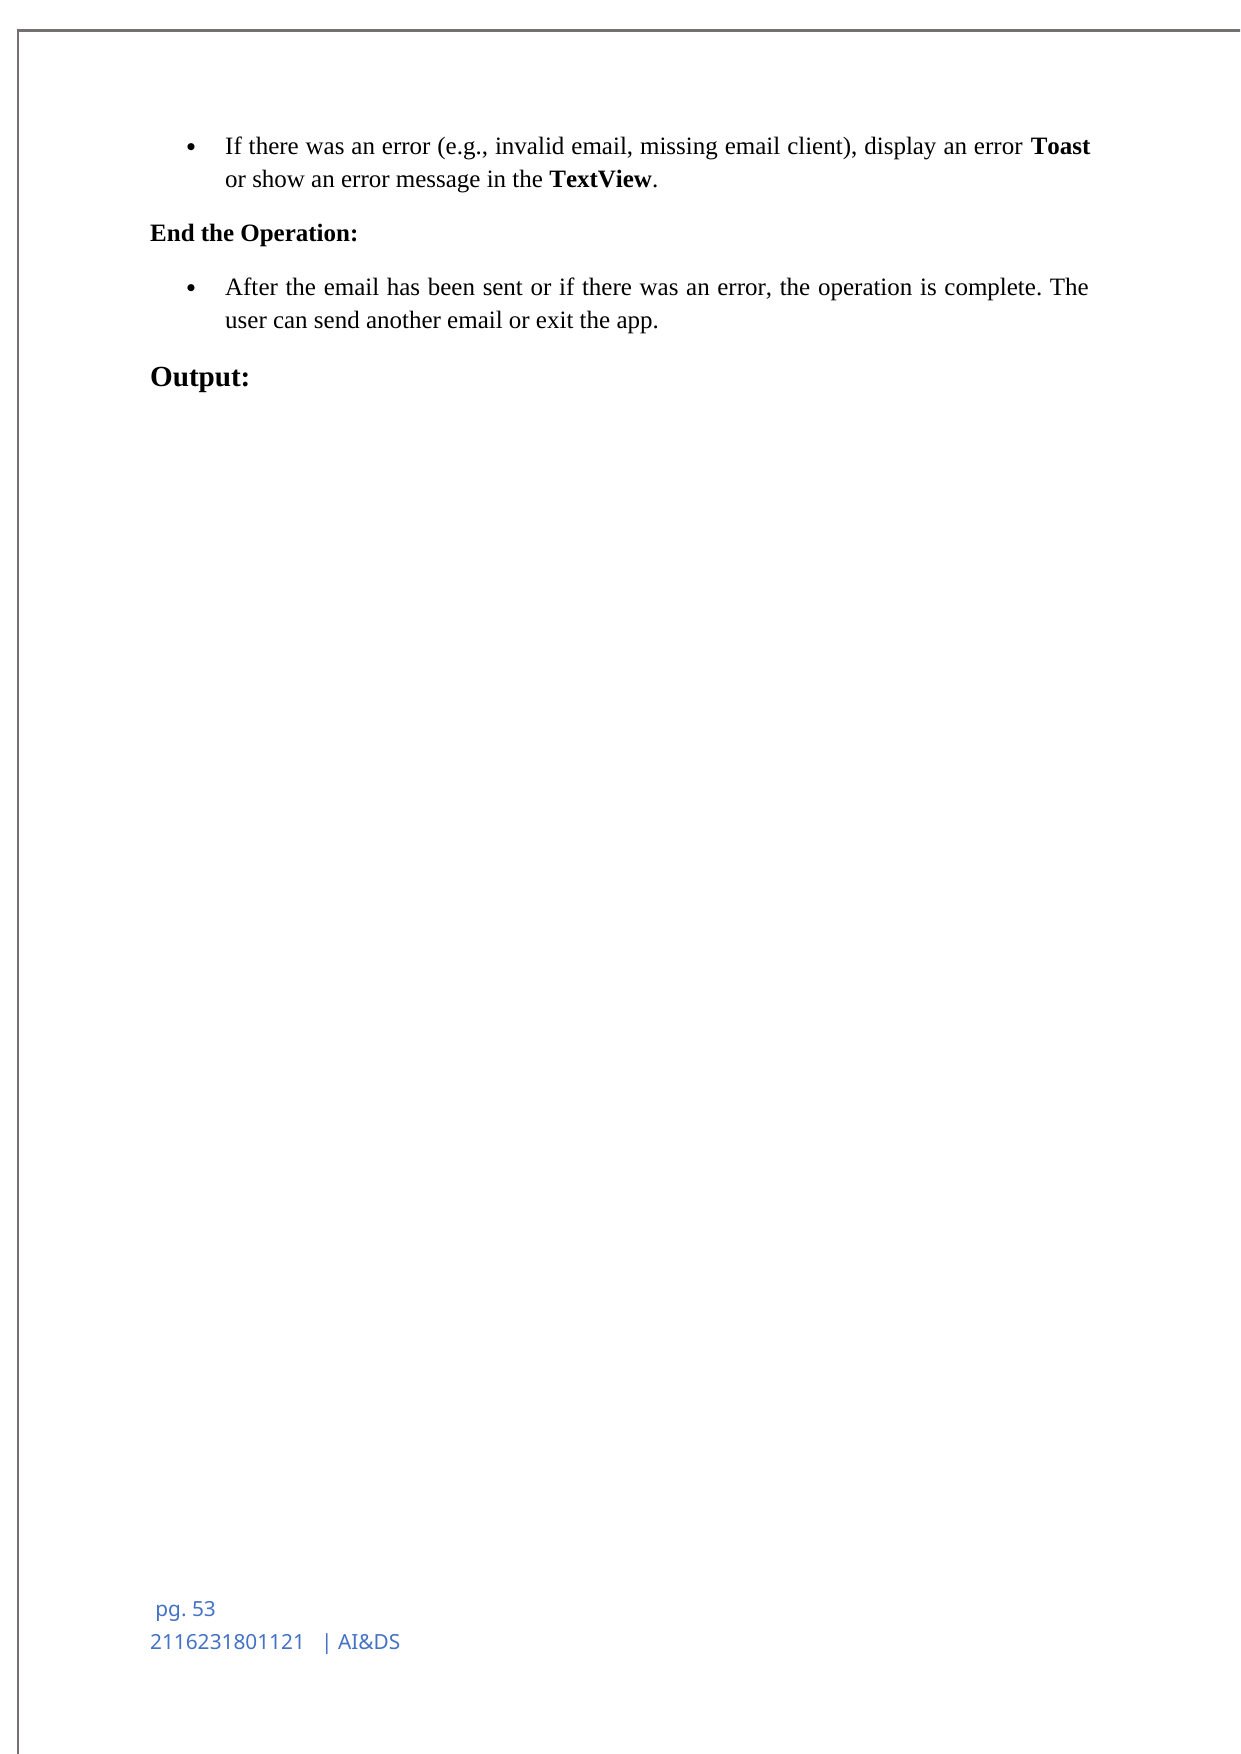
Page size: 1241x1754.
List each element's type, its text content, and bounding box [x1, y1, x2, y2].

list If there was an error (e.g., invalid email, missing email client), display an error Toast or show an error message in the TextView. [187, 131, 1090, 193]
text End the Operation: [150, 218, 1090, 247]
text Output: [150, 359, 1090, 392]
list After the email has been sent or if there was an error, the operation is complete. The user can send another email or exit the app. [187, 272, 1090, 334]
